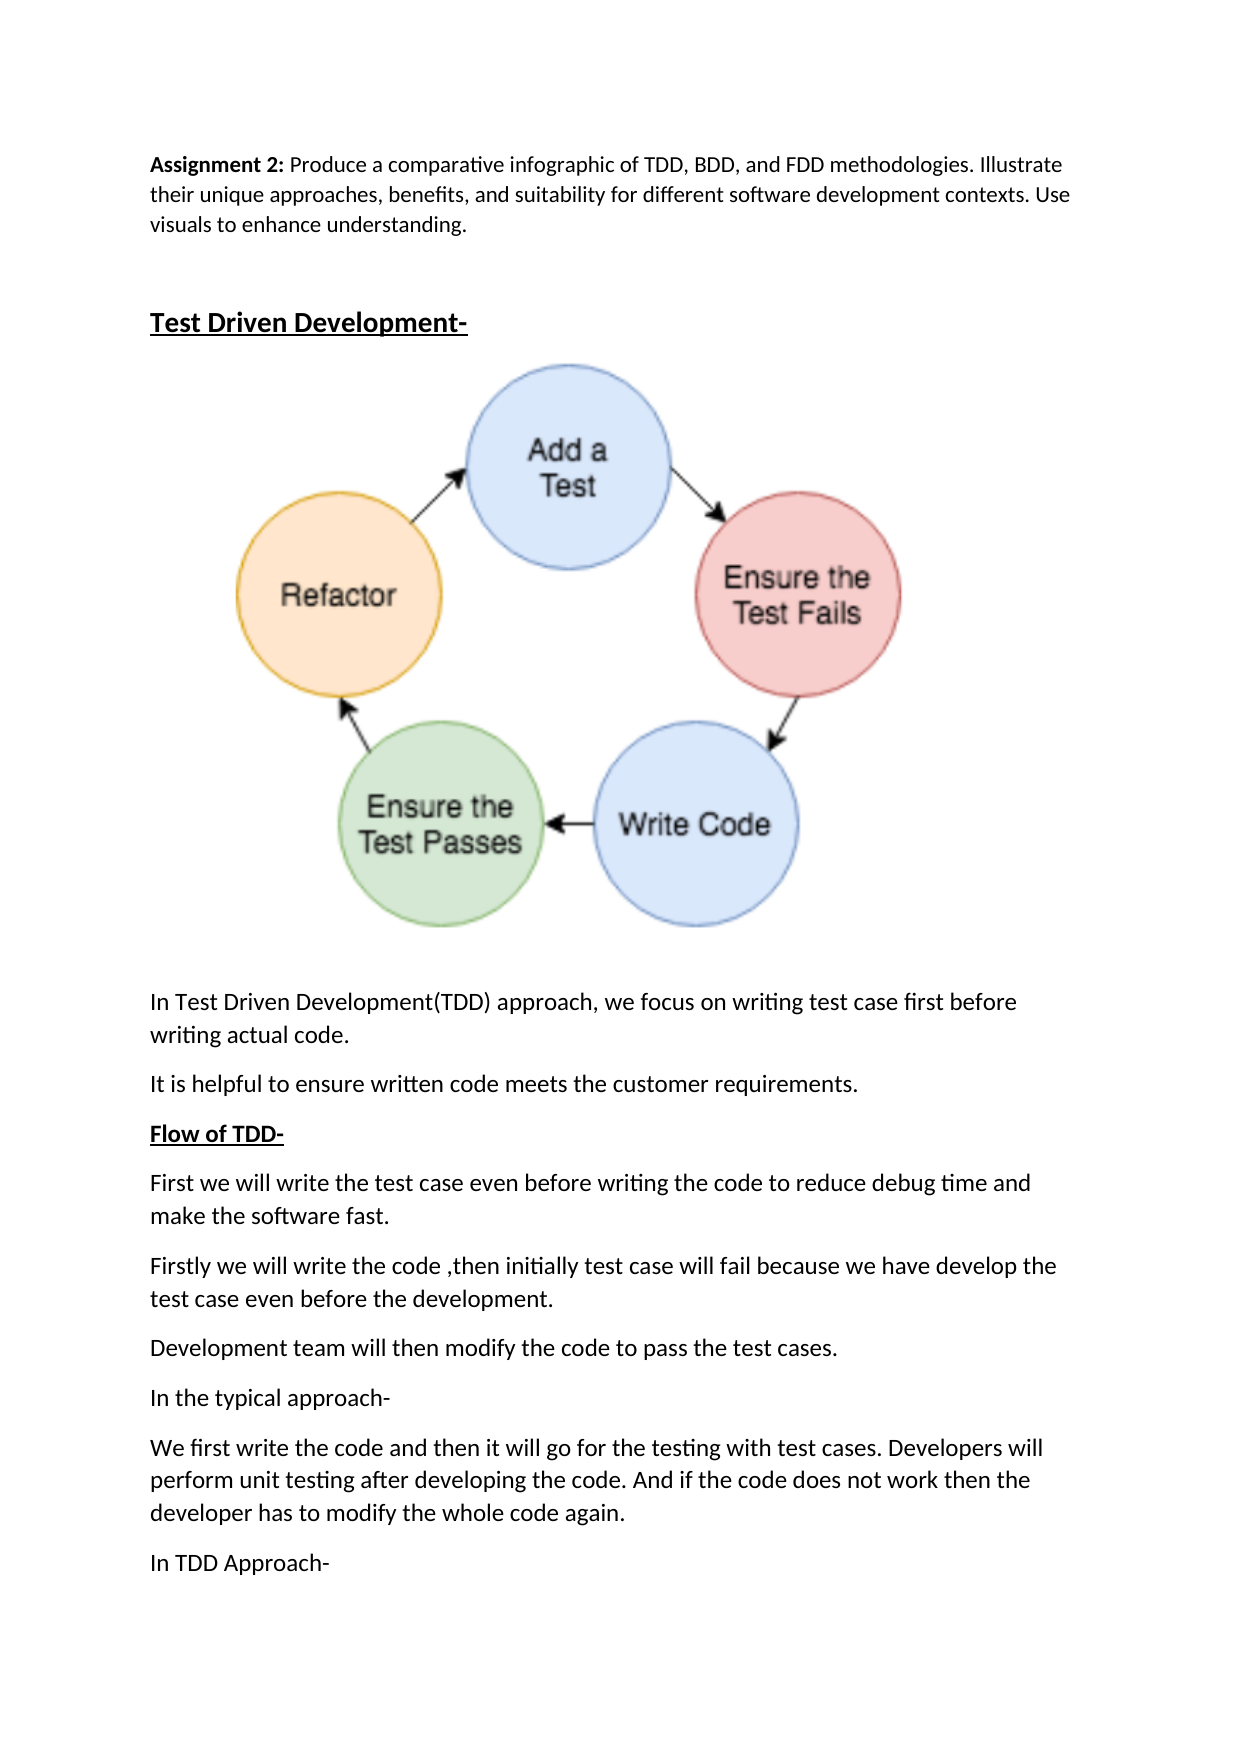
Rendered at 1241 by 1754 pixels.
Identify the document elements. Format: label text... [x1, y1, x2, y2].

text In TDD Approach- [150, 1547, 1090, 1578]
text We first write the code and then it will go for the testing with test cases. Developers will perform unit testing after developing the code. And if the code does not work then the developer has to modify the whole code again. [150, 1432, 1090, 1528]
text First we will write the test case even before writing the code to reduce debug time and make the software fast. [150, 1168, 1090, 1231]
text Firstly we will write the code ,then initially test case will fail because we have develop the test case even before the development. [150, 1250, 1090, 1313]
text Test Driven Development- [150, 304, 1090, 340]
text Assignment 2: Produce a comparative infographic of TDD, BDD, and FDD methodologies. Illustrate their unique approaches, benefits, and suitability for different software development contexts. Use visuals to enhance understanding. [150, 150, 1090, 238]
text It is helpful to ensure written code meets the customer requirements. [150, 1068, 1090, 1099]
text Flow of TDD- [150, 1118, 1090, 1148]
picture [150, 359, 1091, 967]
text In the typical approach- [150, 1382, 1090, 1413]
text Development team will then modify the code to pass the test cases. [150, 1333, 1090, 1363]
text In Test Driven Development(TDD) approach, we focus on writing test case first before writing actual code. [150, 986, 1090, 1049]
